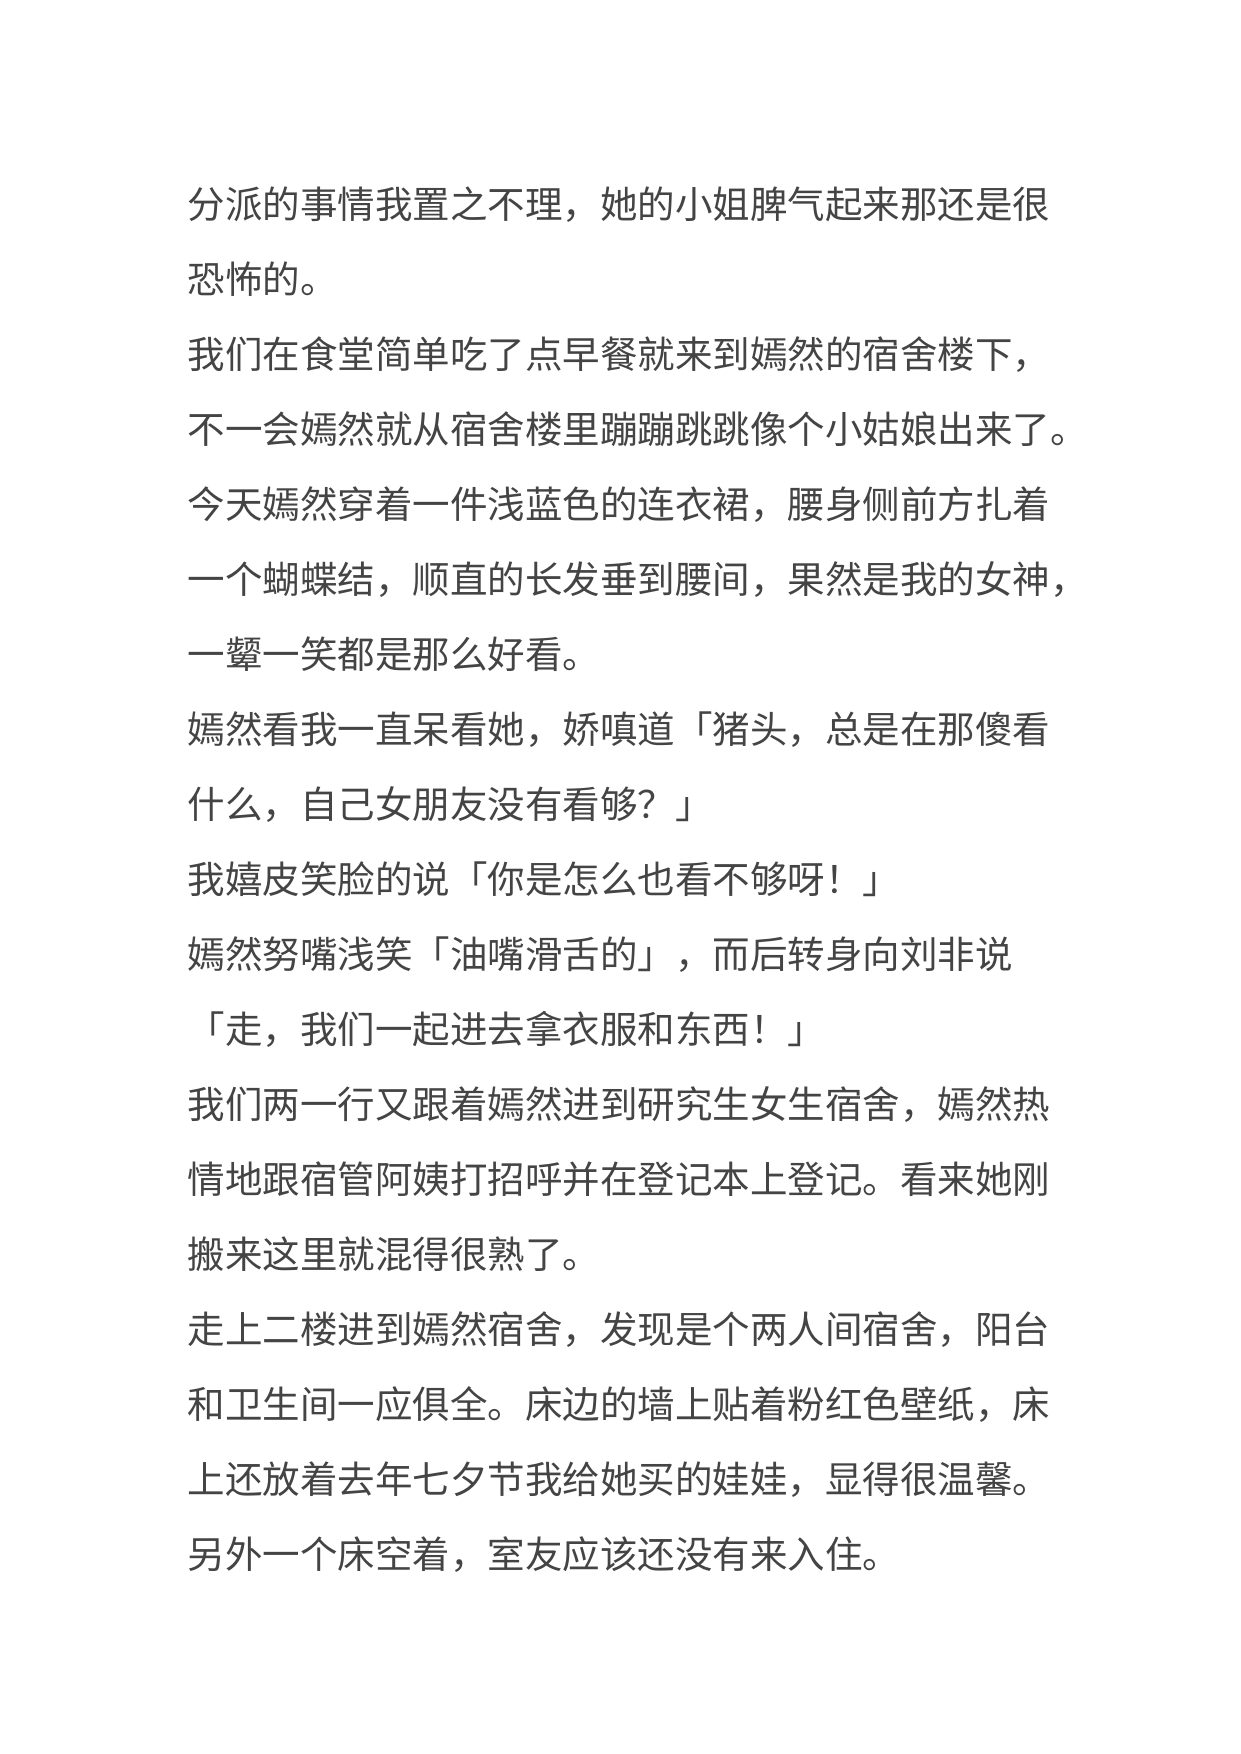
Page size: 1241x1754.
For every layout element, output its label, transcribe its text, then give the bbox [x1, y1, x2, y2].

text 我嬉皮笑脸的说「你是怎么也看不够呀！」 [187, 839, 1053, 914]
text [187, 164, 1053, 314]
text 嫣然看我一直呆看她，娇嗔道「猪头，总是在那傻看什么，自己女朋友没有看够？」 [187, 689, 1053, 839]
text 我们在食堂简单吃了点早餐就来到嫣然的宿舍楼下，不一会嫣然就从宿舍楼里蹦蹦跳跳像个小姑娘出来了。今天嫣然穿着一件浅蓝色的连衣裙，腰身侧前方扎着一个蝴蝶结，顺直的长发垂到腰间，果然是我的女神，一颦一笑都是那么好看。 [187, 314, 1053, 689]
text 走上二楼进到嫣然宿舍，发现是个两人间宿舍，阳台和卫生间一应俱全。床边的墙上贴着粉红色壁纸，床上还放着去年七夕节我给她买的娃娃，显得很温馨。另外一个床空着，室友应该还没有来入住。 [187, 1289, 1053, 1589]
text 嫣然努嘴浅笑「油嘴滑舌的」，而后转身向刘非说「走，我们一起进去拿衣服和东西！」 [187, 914, 1053, 1064]
text 我们两一行又跟着嫣然进到研究生女生宿舍，嫣然热情地跟宿管阿姨打招呼并在登记本上登记。看来她刚搬来这里就混得很熟了。 [187, 1064, 1053, 1289]
